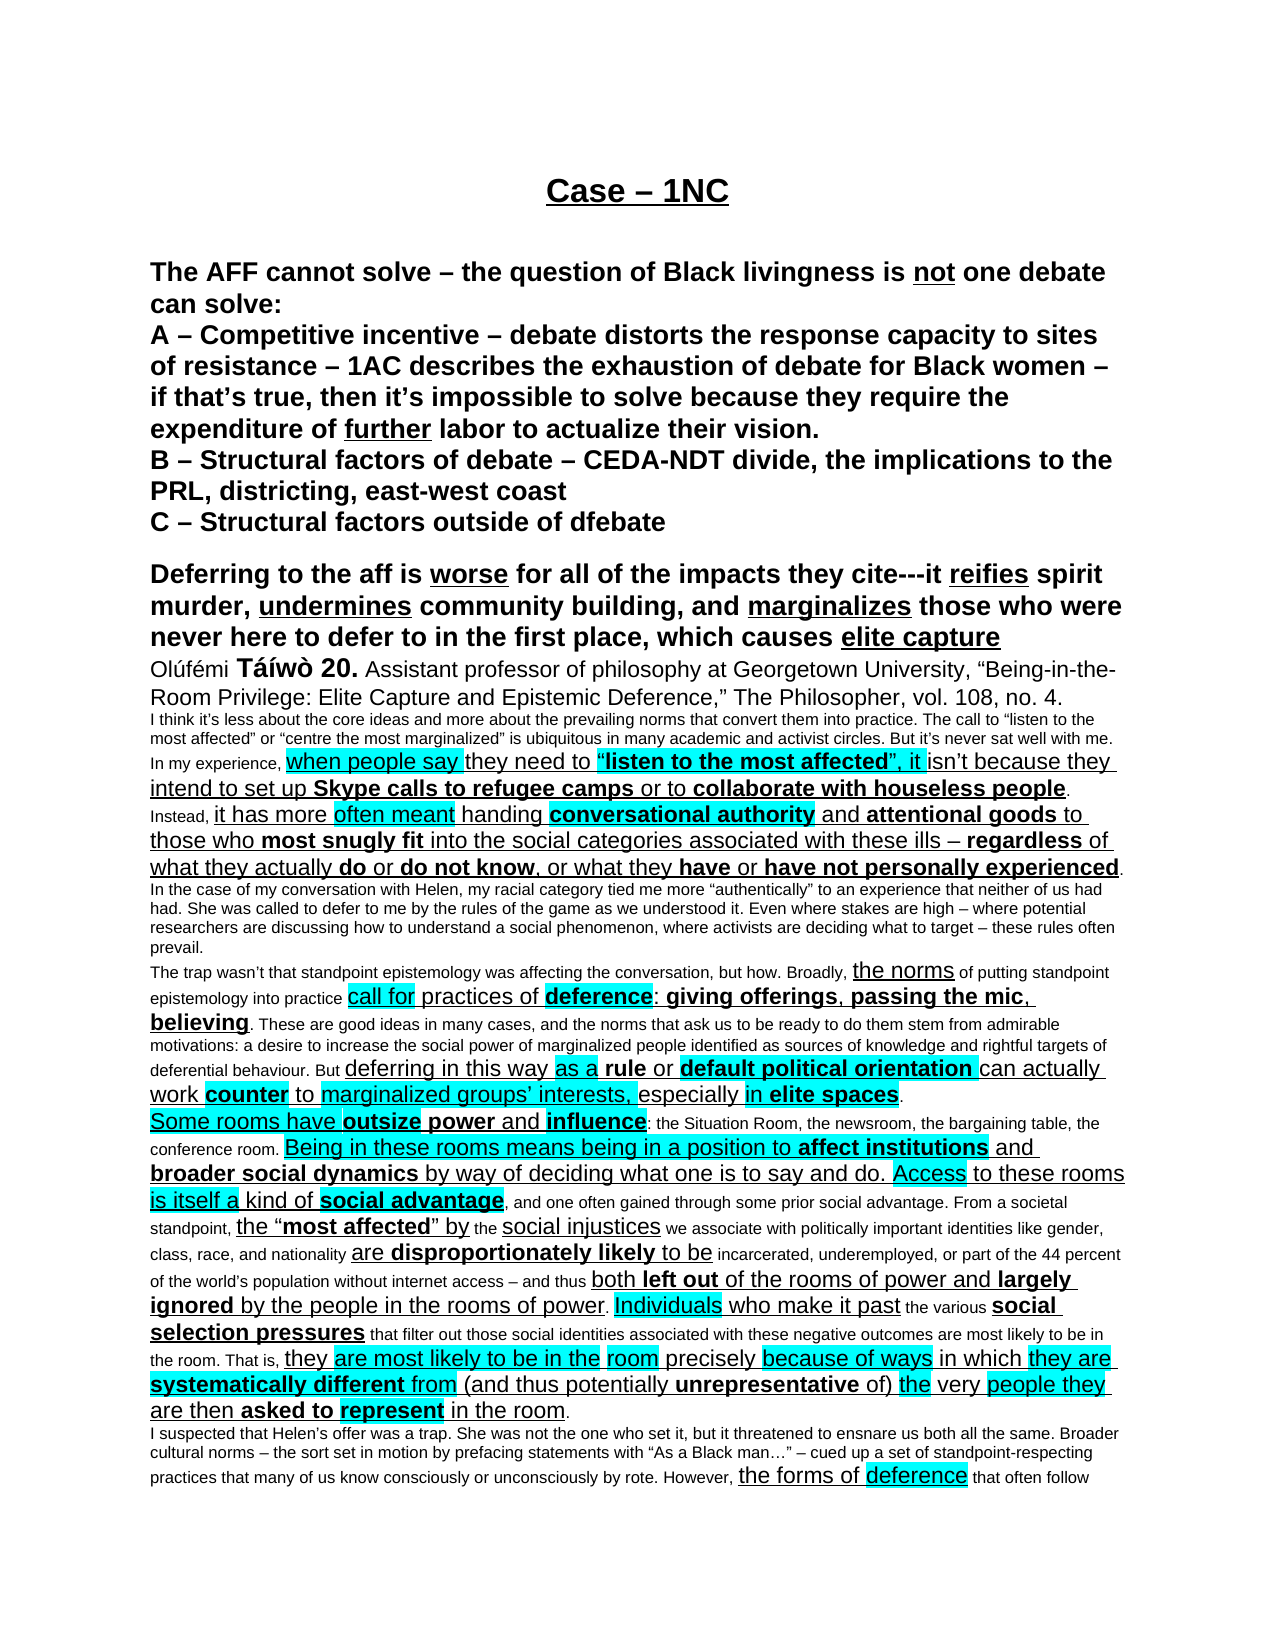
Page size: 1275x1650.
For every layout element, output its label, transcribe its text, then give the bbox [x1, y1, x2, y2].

text Olúfémi Táíwò 20. Assistant professor of philosophy at Georgetown University, “Being-in-the-Room Privilege: Elite Capture and Epistemic Deference,” The Philosopher, vol. 108, no. 4. [150, 652, 1125, 710]
text I think it’s less about the core ideas and more about the prevailing norms that convert them into practice. The call to “listen to the most affected” or “centre the most marginalized” is ubiquitous in many academic and activist circles. But it’s never sat well with me. In my experience, when people say they need to “listen to the most affected”, it isn’t because they intend to set up Skype calls to refugee camps or to collaborate with houseless people. Instead, it has more often meant handing conversational authority and attentional goods to those who most snugly fit into the social categories associated with these ills – regardless of what they actually do or do not know, or what they have or have not personally experienced. In the case of my conversation with Helen, my racial category tied me more “authentically” to an experience that neither of us had had. She was called to defer to me by the rules of the game as we understood it. Even where stakes are high – where potential researchers are discussing how to understand a social phenomenon, where activists are deciding what to target – these rules often prevail. [150, 710, 1125, 957]
text Some rooms have outsize power and influence: the Situation Room, the newsroom, the bargaining table, the conference room. Being in these rooms means being in a position to affect institutions and broader social dynamics by way of deciding what one is to say and do. Access to these rooms is itself a kind of social advantage, and one often gained through some prior social advantage. From a societal standpoint, the “most affected” by the social injustices we associate with politically important identities like gender, class, race, and nationality are disproportionately likely to be incarcerated, underemployed, or part of the 44 percent of the world’s population without internet access – and thus both left out of the rooms of power and largely ignored by the people in the rooms of power. Individuals who make it past the various social selection pressures that filter out those social identities associated with these negative outcomes are most likely to be in the room. That is, they are most likely to be in the room precisely because of ways in which they are systematically different from (and thus potentially unrepresentative of) the very people they are then asked to represent in the room. [150, 1184, 1125, 1424]
subtitle Deferring to the aff is worse for all of the impacts they cite---it reifies spirit murder, undermines community building, and marginalizes those who were never here to defer to in the first place, which causes elite capture [150, 558, 1125, 652]
subtitle The AFF cannot solve – the question of Black livingness is not one debate can solve: A – Competitive incentive – debate distorts the response capacity to sites of resistance – 1AC describes the exhaustion of debate for Black women – if that’s true, then it’s impossible to solve because they require the expenditure of further labor to actualize their vision. B – Structural factors of debate – CEDA-NDT divide, the implications to the PRL, districting, east-west coast C – Structural factors outside of dfebate [150, 256, 1125, 538]
text The trap wasn’t that standpoint epistemology was affecting the conversation, but how. Broadly, the norms of putting standpoint epistemology into practice call for practices of deference: giving offerings, passing the mic, believing. These are good ideas in many cases, and the norms that ask us to be ready to do them stem from admirable motivations: a desire to increase the social power of marginalized people identified as sources of knowledge and rightful targets of deferential behaviour. But deferring in this way as a rule or default political orientation can actually work counter to marginalized groups’ interests, especially in elite spaces. [150, 957, 1125, 1108]
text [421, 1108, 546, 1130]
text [150, 1424, 1125, 1488]
subtitle Case – 1NC [150, 171, 1125, 209]
